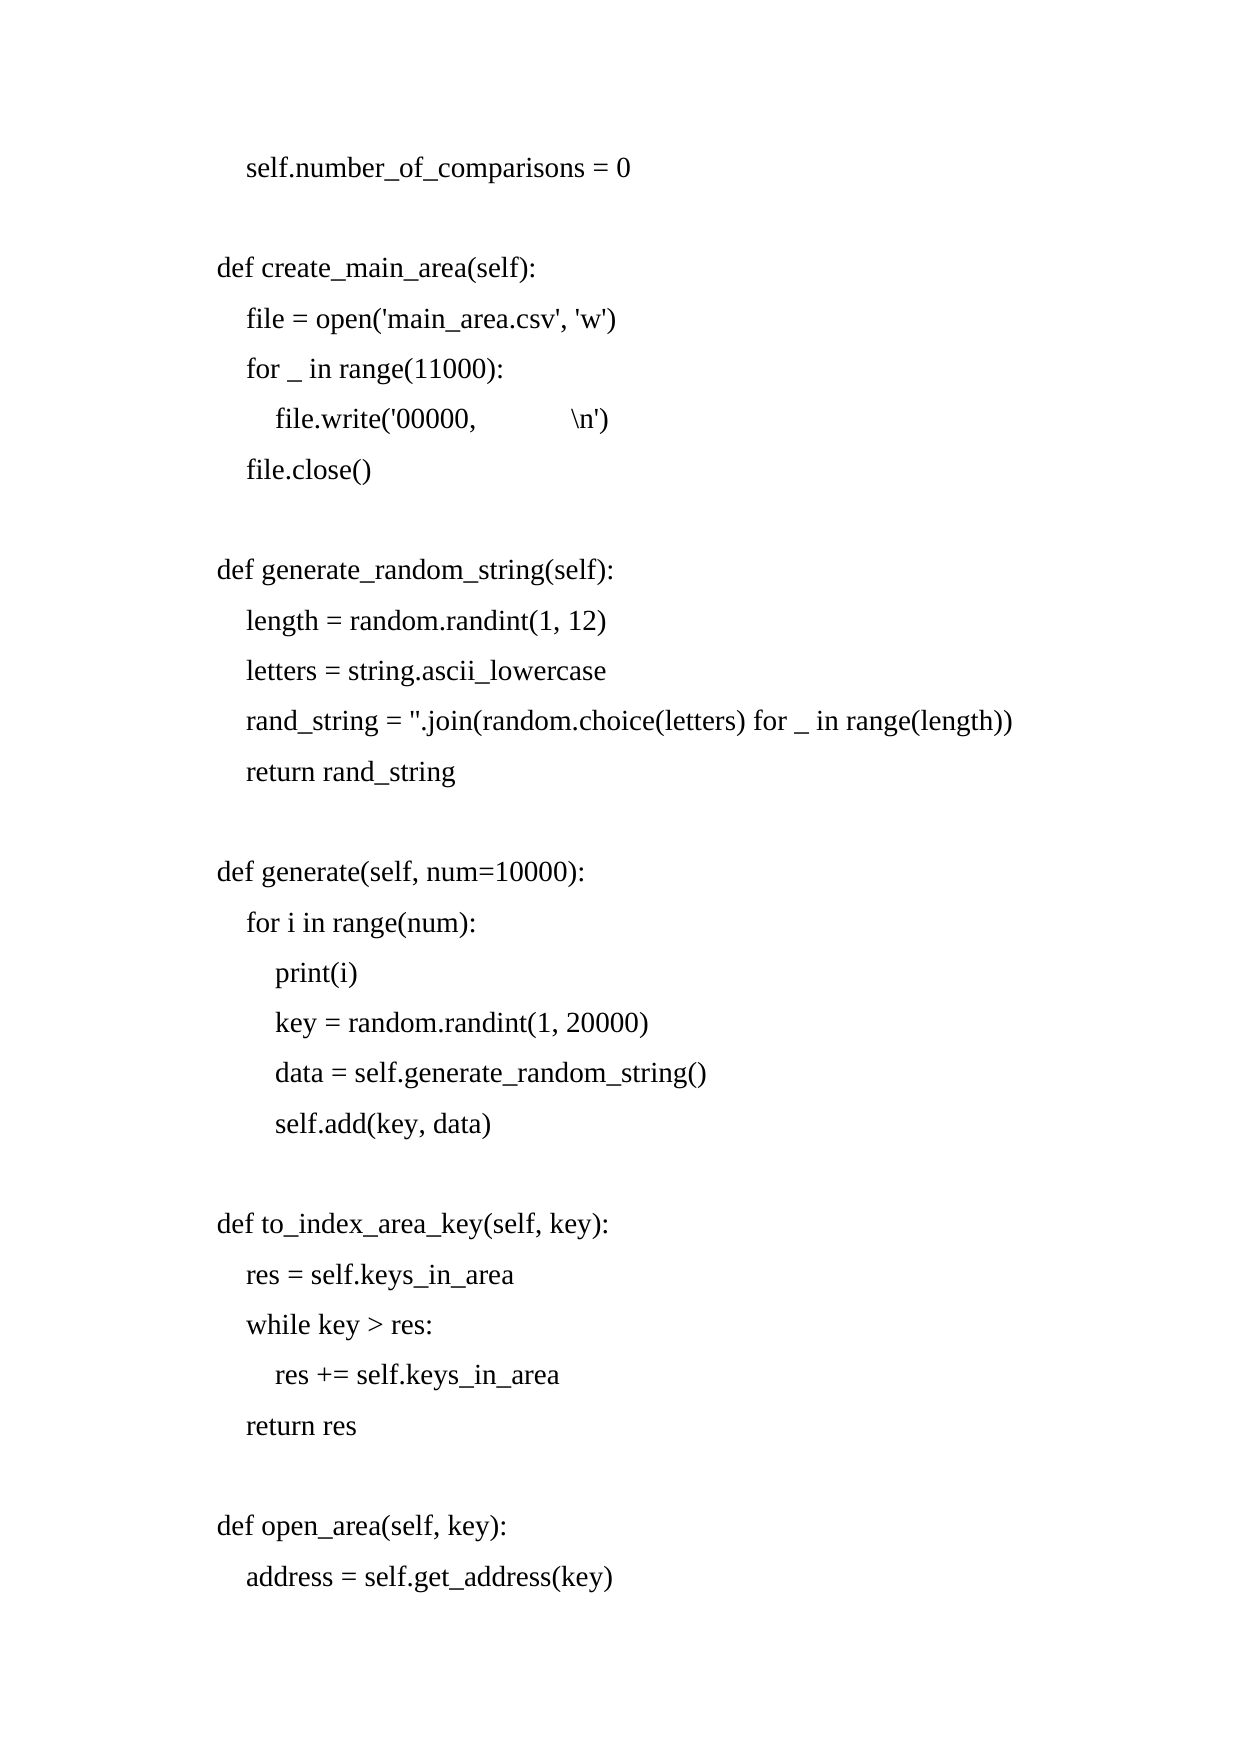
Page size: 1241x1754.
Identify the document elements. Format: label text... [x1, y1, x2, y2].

text rand_string = ''.join(random.choice(letters) for _ in range(length)) [187, 703, 1053, 737]
text file = open('main_area.csv', 'w') [187, 301, 1053, 334]
text res = self.keys_in_area [187, 1257, 1053, 1290]
text file.write('00000, \n') [187, 402, 1053, 435]
text file.close() [187, 452, 1053, 485]
text print(i) [187, 955, 1053, 988]
text res += self.keys_in_area [187, 1357, 1053, 1391]
text def create_main_area(self): [187, 251, 1053, 284]
text return rand_string [187, 754, 1053, 787]
text self.number_of_comparisons = 0 [187, 150, 1053, 183]
text data = self.generate_random_string() [187, 1056, 1053, 1089]
text key = random.randint(1, 20000) [187, 1005, 1053, 1039]
text address = self.get_address(key) [187, 1559, 1053, 1592]
text letters = string.ascii_lowercase [187, 653, 1053, 687]
text for i in range(num): [187, 905, 1053, 938]
text def open_area(self, key): [187, 1508, 1053, 1542]
text def generate_random_string(self): [187, 552, 1053, 586]
text while key > res: [187, 1307, 1053, 1341]
text def generate(self, num=10000): [187, 854, 1053, 888]
text def to_index_area_key(self, key): [187, 1207, 1053, 1240]
text return res [187, 1408, 1053, 1441]
text length = random.randint(1, 12) [187, 603, 1053, 636]
text self.add(key, data) [187, 1106, 1053, 1139]
text for _ in range(11000): [187, 351, 1053, 385]
